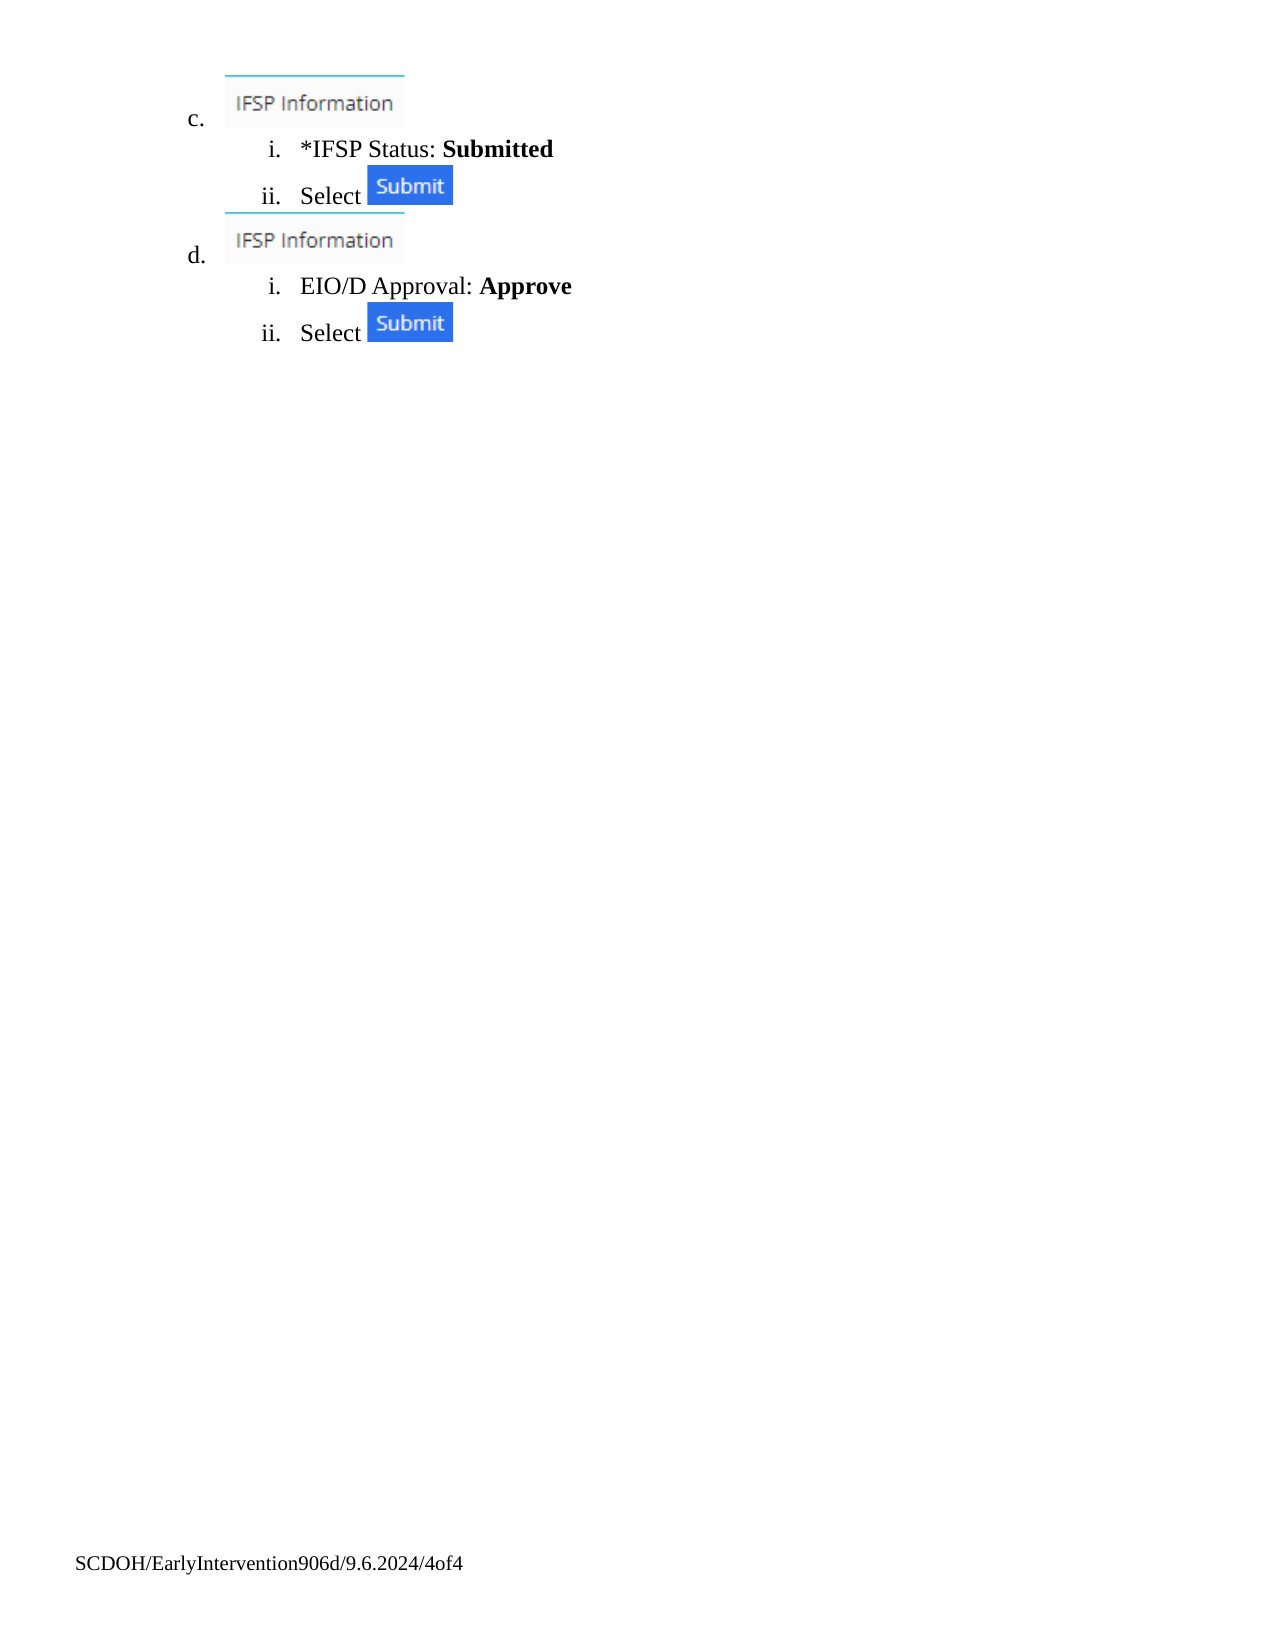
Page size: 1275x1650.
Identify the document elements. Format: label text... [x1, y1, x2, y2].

list EIO/D Approval: Approve [281, 271, 1200, 300]
list *IFSP Status: Submitted [281, 134, 1200, 163]
picture [367, 165, 454, 205]
list Select [281, 302, 1200, 347]
picture [225, 75, 405, 127]
picture [367, 302, 454, 342]
picture [225, 212, 405, 264]
list Select [281, 165, 1200, 210]
